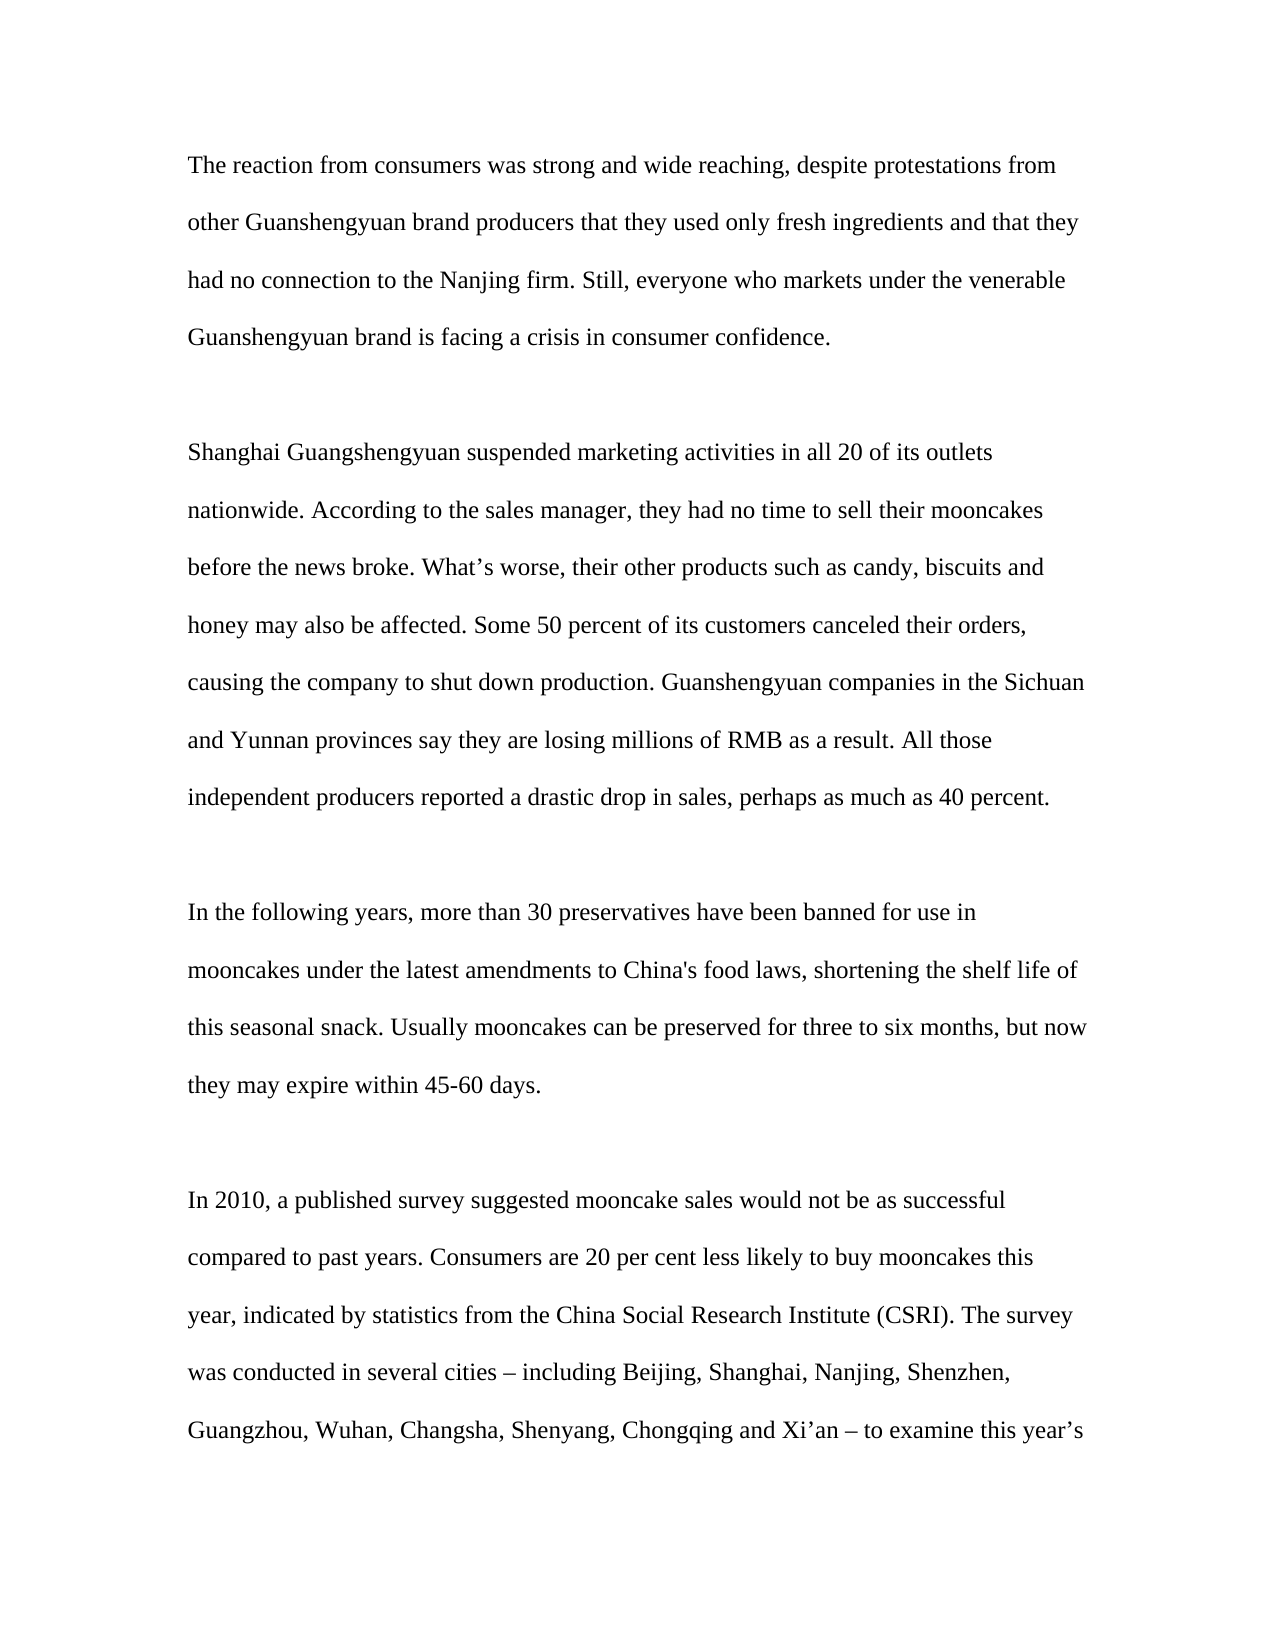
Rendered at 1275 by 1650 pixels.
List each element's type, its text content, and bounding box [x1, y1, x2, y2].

text In the following years, more than 30 preservatives have been banned for use in mooncakes under the latest amendments to China's food laws, shortening the shelf life of this seasonal snack. Usually mooncakes can be preserved for three to six months, but now they may expire within 45-60 days. [187, 897, 1087, 1099]
text The reaction from consumers was strong and wide reaching, despite protestations from other Guanshengyuan brand producers that they used only fresh ingredients and that they had no connection to the Nanjing firm. Still, everyone who markets under the venerable Guanshengyuan brand is facing a crisis in consumer confidence. [187, 150, 1087, 351]
text Shanghai Guangshengyuan suspended marketing activities in all 20 of its outlets nationwide. According to the sales manager, they had no time to sell their mooncakes before the news broke. What’s worse, their other products such as candy, biscuits and honey may also be affected. Some 50 percent of its customers canceled their orders, causing the company to shut down production. Guanshengyuan companies in the Sichuan and Yunnan provinces say they are losing millions of RMB as a result. All those independent producers reported a drastic drop in sales, perhaps as much as 40 percent. [187, 437, 1087, 811]
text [187, 1185, 1087, 1444]
